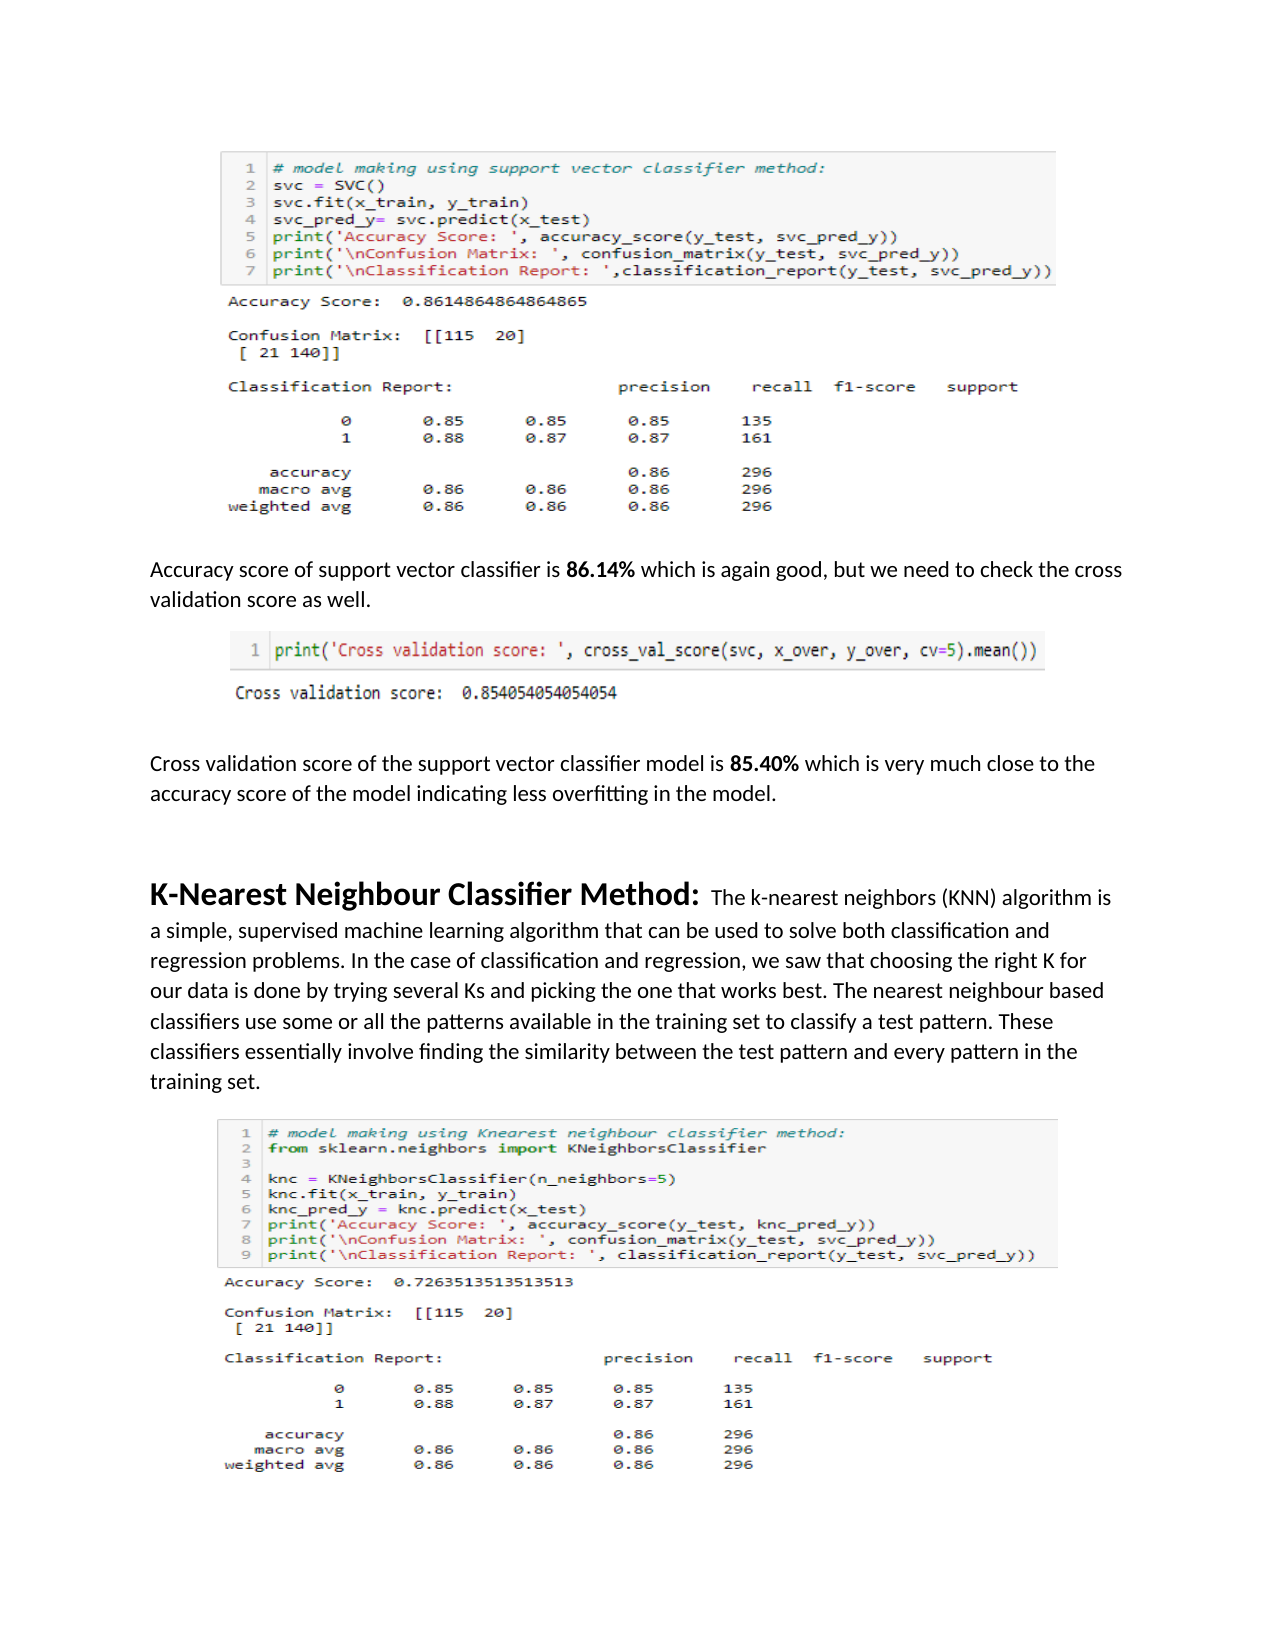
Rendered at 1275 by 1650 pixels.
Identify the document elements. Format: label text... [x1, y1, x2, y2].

picture [217, 1114, 1058, 1483]
picture [219, 149, 1056, 536]
text K-Nearest Neighbour Classifier Method: The k-nearest neighbors (KNN) algorithm is a simple, supervised machine learning algorithm that can be used to solve both classification and regression problems. In the case of classification and regression, we saw that choosing the right K for our data is done by trying several Ks and picking the one that works best. The nearest neighbour based classifiers use some or all the patterns available in the training set to classify a test pattern. These classifiers essentially involve finding the similarity between the test pattern and every pattern in the training set. [150, 873, 1125, 1095]
picture [230, 631, 1045, 731]
text Accuracy score of support vector classifier is 86.14% which is again good, but we need to check the cross validation score as well. [150, 555, 1125, 613]
text Cross validation score of the support vector classifier model is 85.40% which is very much close to the accuracy score of the model indicating less overfitting in the model. [150, 749, 1125, 808]
